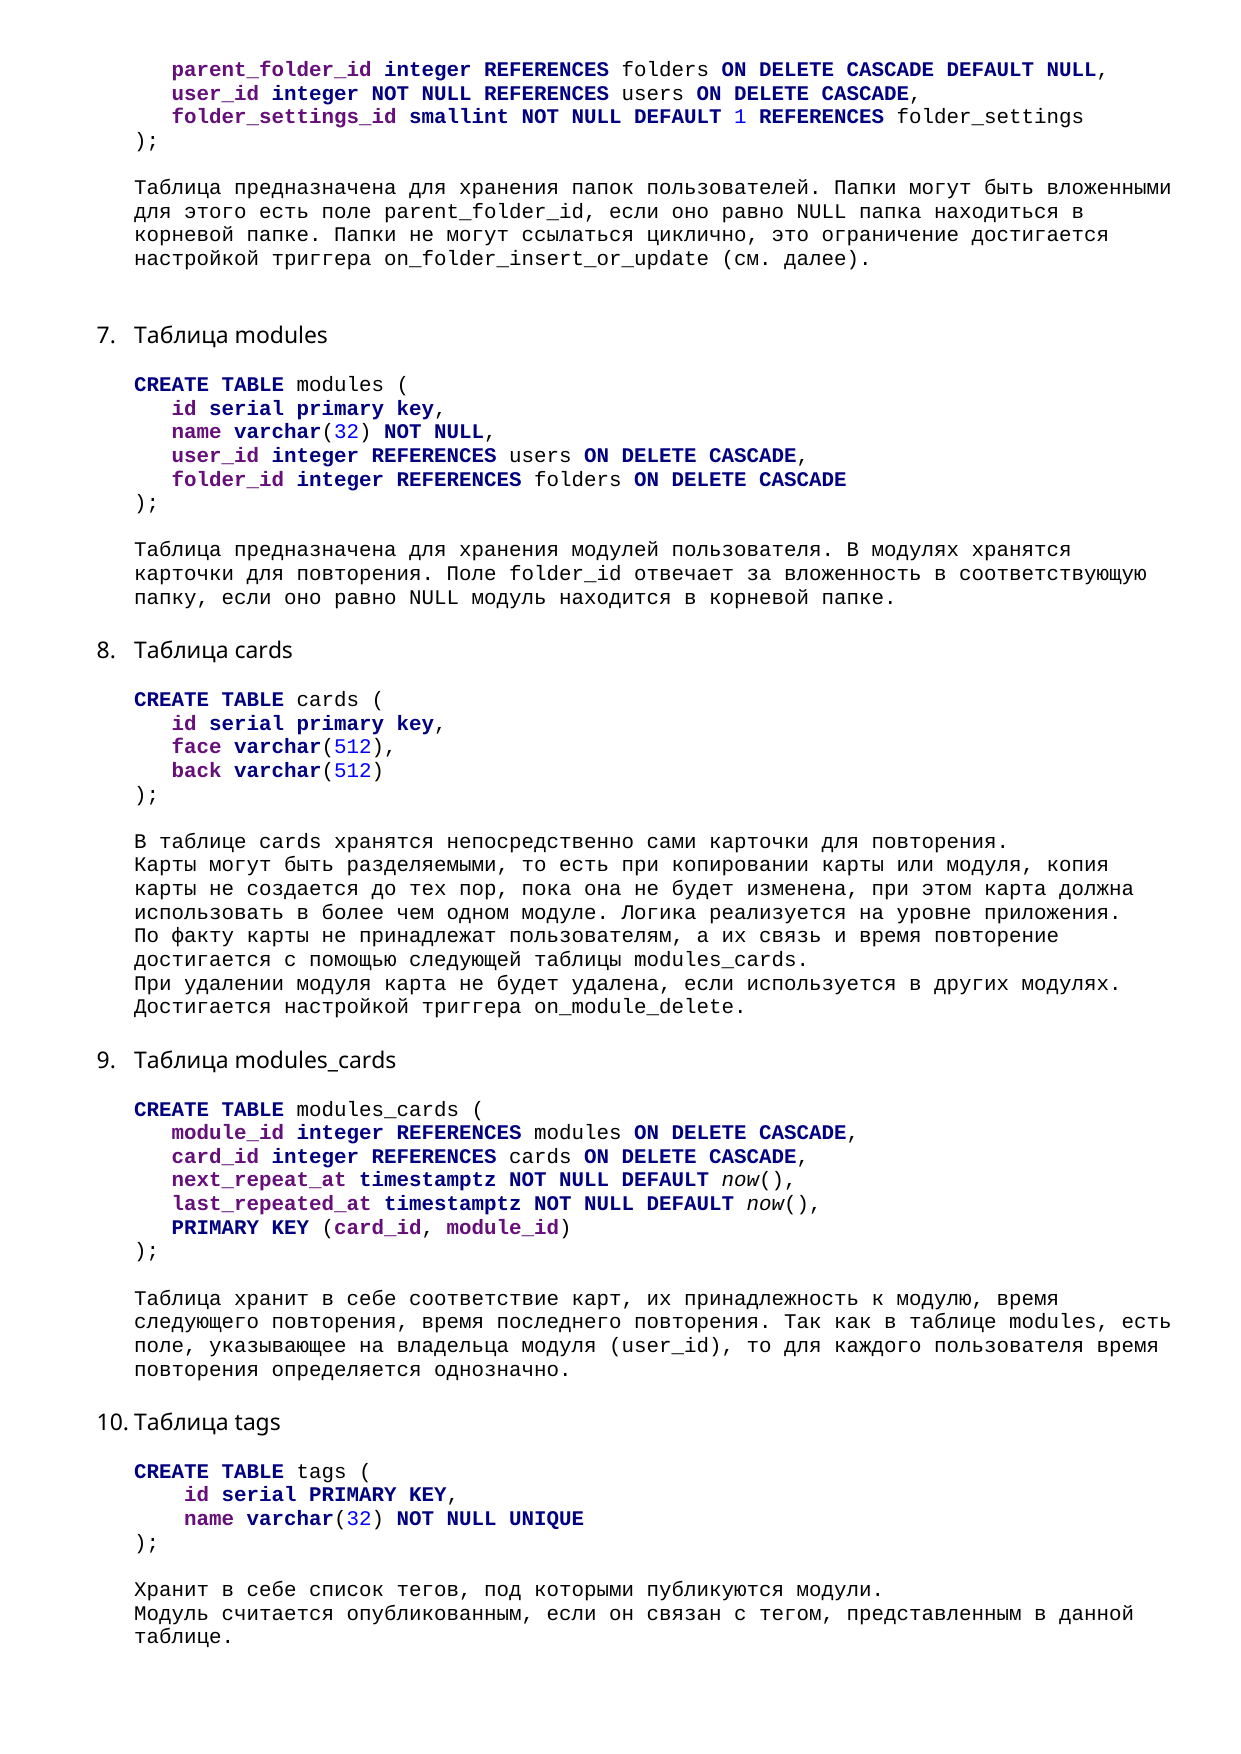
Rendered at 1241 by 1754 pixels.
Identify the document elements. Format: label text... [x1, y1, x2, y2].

text CREATE TABLE tags ( id serial PRIMARY KEY, name varchar(32) NOT NULL UNIQUE ); [134, 1461, 1181, 1555]
text Карты могут быть разделяемыми, то есть при копировании карты или модуля, копия карты не создается до тех пор, пока она не будет изменена, при этом карта должна использовать в более чем одном модуле. Логика реализуется на уровне приложения. [134, 854, 1181, 925]
text Хранит в себе список тегов, под которыми публикуются модули. [134, 1579, 1181, 1603]
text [134, 59, 1181, 153]
text CREATE TABLE modules_cards ( module_id integer REFERENCES modules ON DELETE CASCADE, card_id integer REFERENCES cards ON DELETE CASCADE, next_repeat_at timestamptz NOT NULL DEFAULT now(), last_repeated_at timestamptz NOT NULL DEFAULT now(), PRIMARY KEY (card_id, module_id) ); [134, 1098, 1181, 1264]
text CREATE TABLE modules ( id serial primary key, name varchar(32) NOT NULL, user_id integer REFERENCES users ON DELETE CASCADE, folder_id integer REFERENCES folders ON DELETE CASCADE ); [134, 374, 1181, 516]
text В таблице cards хранятся непосредственно сами карточки для повторения. [134, 831, 1181, 854]
list Таблица modules_cards [96, 1044, 1181, 1075]
text Модуль считается опубликованным, если он связан с тегом, представленным в данной таблице. [134, 1603, 1181, 1650]
text Таблица предназначена для хранения модулей пользователя. В модулях хранятся карточки для повторения. Поле folder_id отвечает за вложенность в соответствующую папку, если оно равно NULL модуль находится в корневой папке. [134, 539, 1181, 610]
text Таблица предназначена для хранения папок пользователей. Папки могут быть вложенными для этого есть поле parent_folder_id, если оно равно NULL папка находиться в корневой папке. Папки не могут ссылаться циклично, это ограничение достигается настройкой триггера on_folder_insert_or_update (см. далее). [134, 177, 1181, 272]
list Таблица cards [96, 634, 1181, 665]
text При удалении модуля карта не будет удалена, если используется в других модулях. Достигается настройкой триггера on_module_delete. [134, 973, 1181, 1020]
text По факту карты не принадлежат пользователям, а их связь и время повторение достигается с помощью следующей таблицы modules_cards. [134, 925, 1181, 973]
list Таблица modules [96, 319, 1181, 350]
text Таблица хранит в себе соответствие карт, их принадлежность к модулю, время следующего повторения, время последнего повторения. Так как в таблице modules, есть поле, указывающее на владельца модуля (user_id), то для каждого пользователя время повторения определяется однозначно. [134, 1288, 1181, 1382]
text CREATE TABLE cards ( id serial primary key, face varchar(512), back varchar(512) ); [134, 689, 1181, 807]
list Таблица tags [96, 1406, 1181, 1437]
